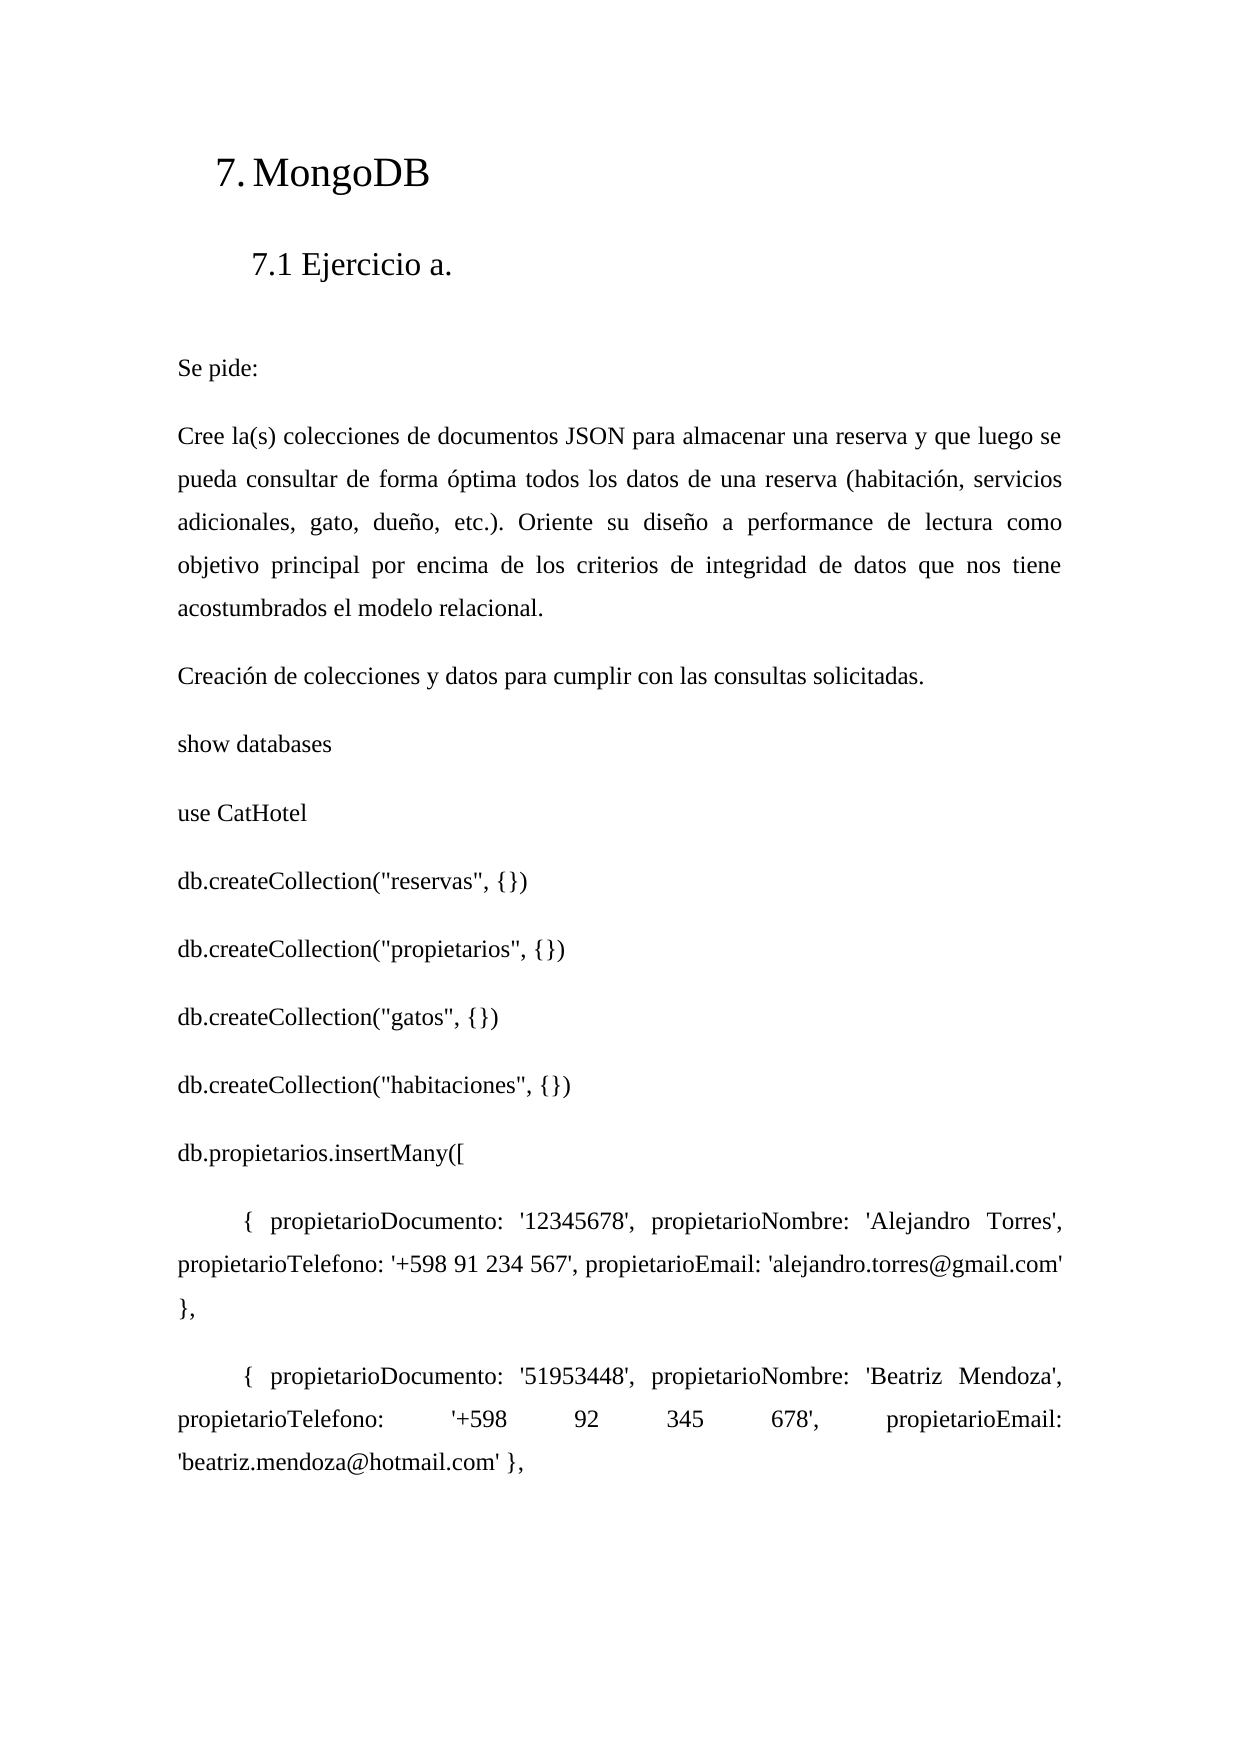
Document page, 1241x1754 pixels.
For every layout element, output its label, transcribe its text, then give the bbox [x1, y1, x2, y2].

subtitle MongoDB [215, 148, 1063, 196]
text db.createCollection("reservas", {}) [177, 866, 1063, 894]
text Creación de colecciones y datos para cumplir con las consultas solicitadas. [177, 661, 1063, 690]
text db.createCollection("habitaciones", {}) [177, 1070, 1063, 1099]
text { propietarioDocumento: '51953448', propietarioNombre: 'Beatriz Mendoza', propietarioTelefono: '+598 92 345 678', propietarioEmail: 'beatriz.mendoza@hotmail.com' }, [177, 1361, 1063, 1476]
subtitle 7.1 Ejercicio a. [251, 244, 1063, 283]
text Se pide: [177, 353, 1063, 381]
text Cree la(s) colecciones de documentos JSON para almacenar una reserva y que luego se pueda consultar de forma óptima todos los datos de una reserva (habitación, servicios adicionales, gato, dueño, etc.). Oriente su diseño a performance de lectura como objetivo principal por encima de los criterios de integridad de datos que nos tiene acostumbrados el modelo relacional. [177, 421, 1063, 622]
text db.createCollection("propietarios", {}) [177, 934, 1063, 963]
text show databases [177, 729, 1063, 758]
text use CatHotel [177, 798, 1063, 826]
text db.propietarios.insertMany([ [177, 1138, 1063, 1167]
text { propietarioDocumento: '12345678', propietarioNombre: 'Alejandro Torres', propietarioTelefono: '+598 91 234 567', propietarioEmail: 'alejandro.torres@gmail.com' }, [177, 1206, 1063, 1321]
text db.createCollection("gatos", {}) [177, 1002, 1063, 1031]
